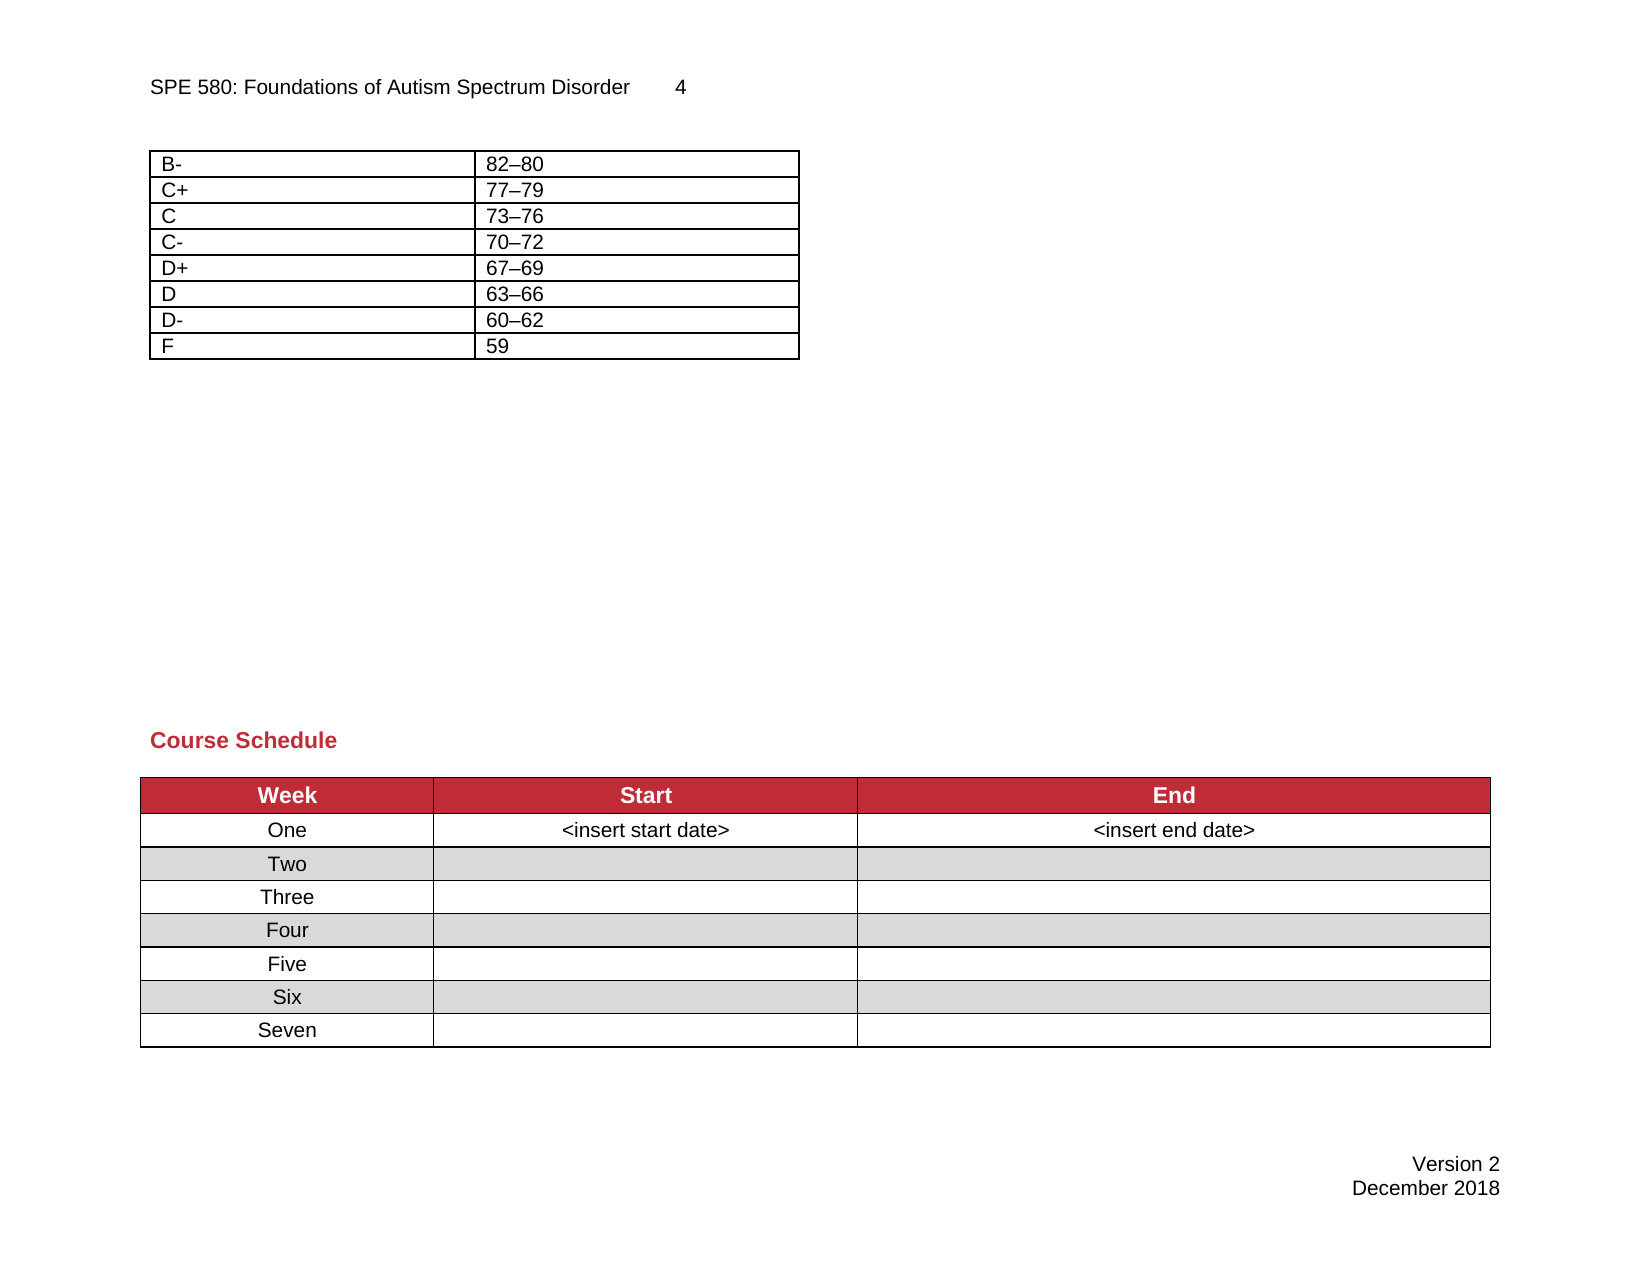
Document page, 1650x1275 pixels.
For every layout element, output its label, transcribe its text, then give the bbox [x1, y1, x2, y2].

table_cell B- [151, 152, 474, 176]
table_cell [858, 914, 1490, 946]
table_cell Two [141, 848, 433, 880]
table_cell 63–66 [476, 282, 798, 306]
table_cell [434, 981, 857, 1013]
table_cell Four [141, 914, 433, 946]
table_header End [858, 778, 1490, 813]
table_cell [434, 948, 857, 980]
table_cell Seven [141, 1014, 433, 1046]
table_cell [858, 1014, 1490, 1046]
table_cell F [151, 334, 474, 358]
table_header Start [434, 778, 857, 813]
table_cell [858, 981, 1490, 1013]
table_cell C+ [151, 178, 474, 202]
table_cell [858, 948, 1490, 980]
table_cell <insert end date> [858, 814, 1490, 846]
table_cell D+ [151, 256, 474, 280]
table_cell Five [141, 948, 433, 980]
table_cell One [141, 814, 433, 846]
table_header Week [141, 778, 433, 813]
table_cell D [151, 282, 474, 306]
table_cell 77–79 [476, 178, 798, 202]
subtitle Course Schedule [150, 727, 1500, 753]
table_cell Six [141, 981, 433, 1013]
table_cell [434, 1014, 857, 1046]
table_cell 70–72 [476, 230, 798, 254]
table_cell 60–62 [476, 308, 798, 332]
table_cell 73–76 [476, 204, 798, 228]
table_cell [434, 848, 857, 880]
table_cell [434, 914, 857, 946]
table_cell C- [151, 230, 474, 254]
table_cell D- [151, 308, 474, 332]
table_cell [434, 881, 857, 913]
table_cell 67–69 [476, 256, 798, 280]
table_cell [858, 848, 1490, 880]
table_cell Three [141, 881, 433, 913]
table_cell 82–80 [476, 152, 798, 176]
table_cell <insert start date> [434, 814, 857, 846]
table_cell [858, 881, 1490, 913]
table_cell 59 [476, 334, 798, 358]
table_cell C [151, 204, 474, 228]
